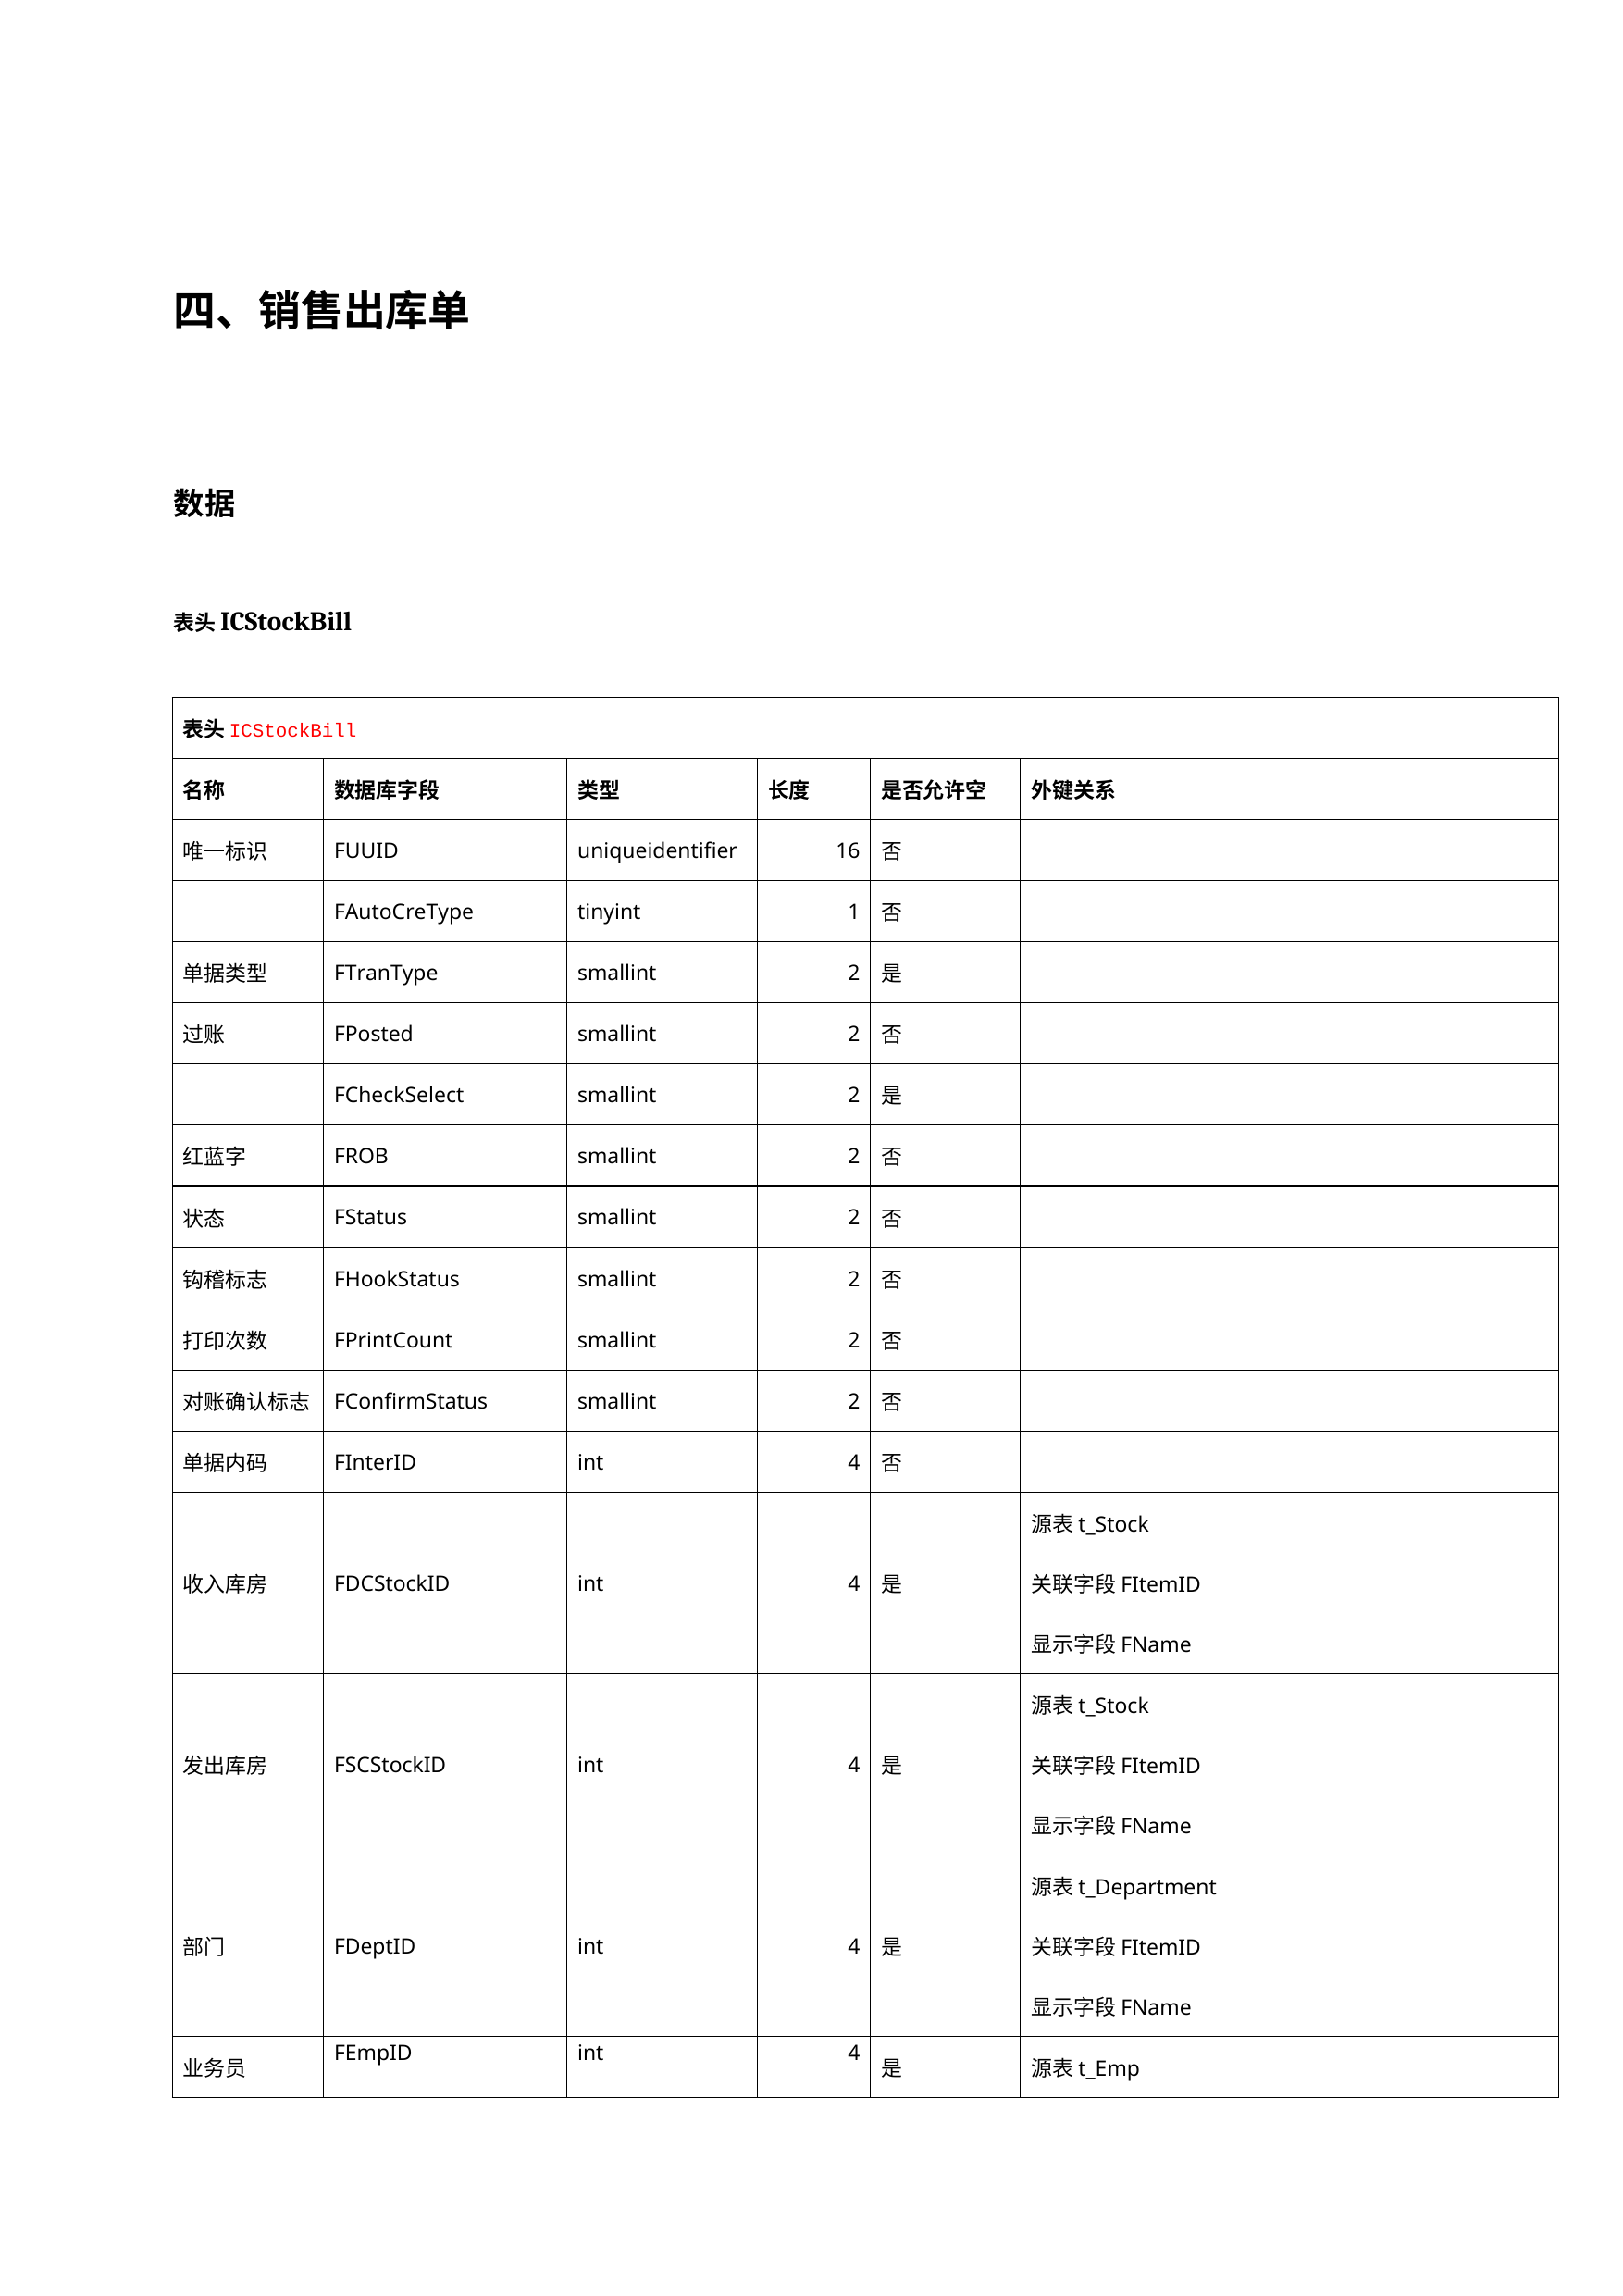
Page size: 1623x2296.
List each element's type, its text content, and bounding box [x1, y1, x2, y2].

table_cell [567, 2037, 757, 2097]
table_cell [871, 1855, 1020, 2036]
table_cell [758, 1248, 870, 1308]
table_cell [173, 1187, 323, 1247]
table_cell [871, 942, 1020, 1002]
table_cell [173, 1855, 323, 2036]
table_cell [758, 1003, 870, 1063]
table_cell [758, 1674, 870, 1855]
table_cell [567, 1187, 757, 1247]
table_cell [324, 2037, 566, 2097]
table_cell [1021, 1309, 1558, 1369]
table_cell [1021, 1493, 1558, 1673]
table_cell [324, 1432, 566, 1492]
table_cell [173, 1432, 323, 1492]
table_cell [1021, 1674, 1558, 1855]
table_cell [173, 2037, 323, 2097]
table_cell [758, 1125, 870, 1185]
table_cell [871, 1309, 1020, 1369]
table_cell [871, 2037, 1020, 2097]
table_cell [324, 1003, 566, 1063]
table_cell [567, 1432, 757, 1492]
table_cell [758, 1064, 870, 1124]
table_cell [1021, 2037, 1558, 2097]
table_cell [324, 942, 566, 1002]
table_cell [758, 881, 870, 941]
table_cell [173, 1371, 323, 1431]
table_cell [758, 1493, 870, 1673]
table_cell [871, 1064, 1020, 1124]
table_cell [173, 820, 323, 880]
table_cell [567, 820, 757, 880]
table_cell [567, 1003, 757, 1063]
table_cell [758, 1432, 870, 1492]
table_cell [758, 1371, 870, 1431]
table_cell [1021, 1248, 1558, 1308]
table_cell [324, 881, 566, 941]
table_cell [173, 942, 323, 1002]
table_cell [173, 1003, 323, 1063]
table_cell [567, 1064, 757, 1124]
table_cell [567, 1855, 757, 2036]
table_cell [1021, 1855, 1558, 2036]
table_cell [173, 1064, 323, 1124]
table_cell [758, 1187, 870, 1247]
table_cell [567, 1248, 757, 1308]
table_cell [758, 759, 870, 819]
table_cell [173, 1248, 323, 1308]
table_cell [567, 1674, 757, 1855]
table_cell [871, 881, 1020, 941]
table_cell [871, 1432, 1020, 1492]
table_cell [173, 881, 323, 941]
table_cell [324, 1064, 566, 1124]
subtitle 数据 [173, 472, 1449, 532]
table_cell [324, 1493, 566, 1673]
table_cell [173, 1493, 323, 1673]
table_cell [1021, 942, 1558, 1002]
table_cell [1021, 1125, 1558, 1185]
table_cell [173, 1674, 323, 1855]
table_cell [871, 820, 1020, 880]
subtitle 表头ICStockBill [173, 591, 1449, 652]
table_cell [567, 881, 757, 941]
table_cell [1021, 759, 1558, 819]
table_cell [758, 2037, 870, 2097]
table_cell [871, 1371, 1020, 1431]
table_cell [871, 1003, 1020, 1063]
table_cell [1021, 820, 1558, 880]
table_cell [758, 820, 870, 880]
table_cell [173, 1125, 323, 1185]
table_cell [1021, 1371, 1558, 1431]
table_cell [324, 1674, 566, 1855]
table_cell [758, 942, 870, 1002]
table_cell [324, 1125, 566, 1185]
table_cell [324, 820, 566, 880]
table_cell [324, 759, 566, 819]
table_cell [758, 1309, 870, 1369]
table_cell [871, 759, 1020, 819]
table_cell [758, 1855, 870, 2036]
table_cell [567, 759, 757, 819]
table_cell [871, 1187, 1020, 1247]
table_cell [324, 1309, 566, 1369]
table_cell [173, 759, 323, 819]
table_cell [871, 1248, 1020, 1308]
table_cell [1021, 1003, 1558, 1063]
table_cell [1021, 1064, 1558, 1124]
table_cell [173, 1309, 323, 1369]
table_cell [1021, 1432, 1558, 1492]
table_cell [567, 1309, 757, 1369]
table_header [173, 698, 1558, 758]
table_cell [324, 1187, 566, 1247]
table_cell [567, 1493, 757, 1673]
subtitle 四、销售出库单 [173, 263, 1449, 354]
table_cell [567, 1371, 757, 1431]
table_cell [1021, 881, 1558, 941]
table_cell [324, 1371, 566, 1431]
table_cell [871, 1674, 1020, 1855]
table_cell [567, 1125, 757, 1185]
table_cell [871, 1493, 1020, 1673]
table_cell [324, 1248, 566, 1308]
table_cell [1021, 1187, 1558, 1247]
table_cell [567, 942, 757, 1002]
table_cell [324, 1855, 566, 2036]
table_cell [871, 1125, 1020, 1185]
